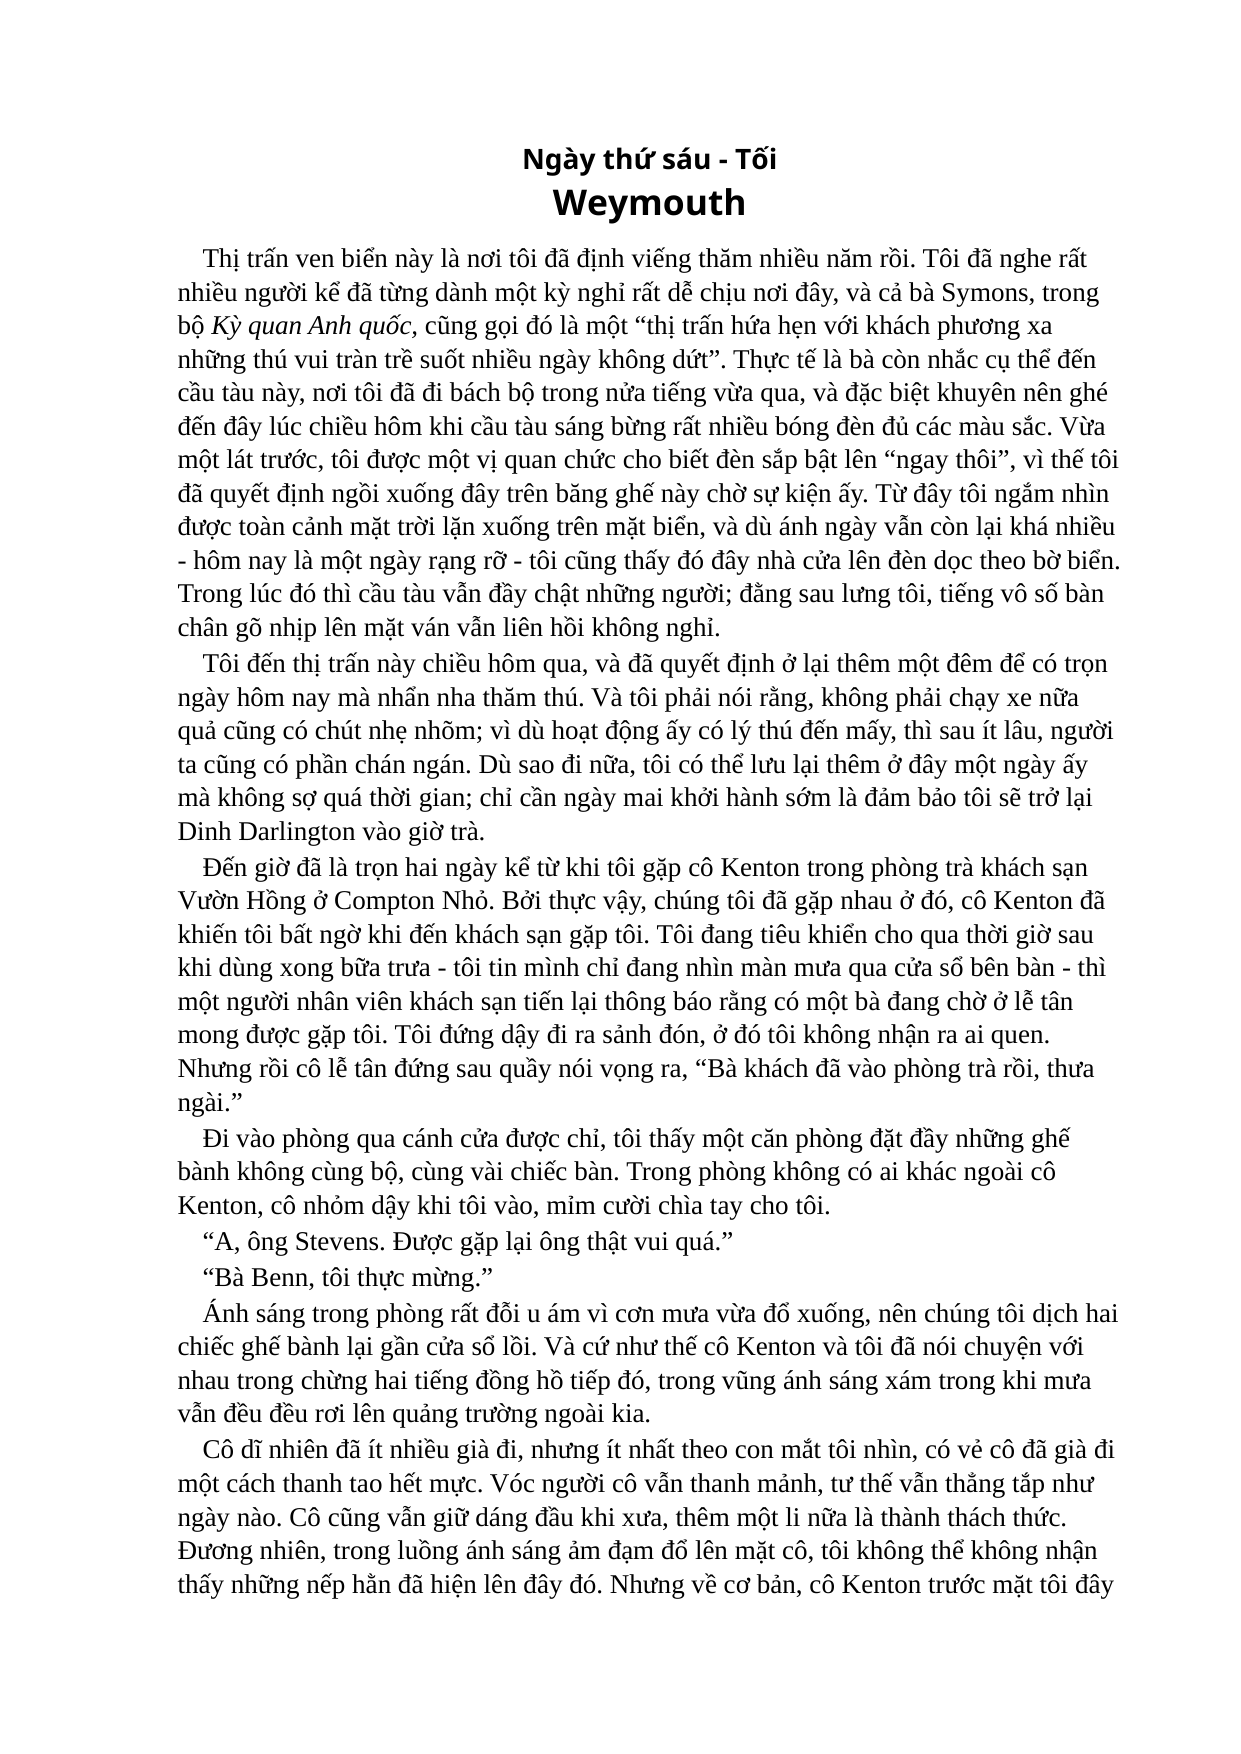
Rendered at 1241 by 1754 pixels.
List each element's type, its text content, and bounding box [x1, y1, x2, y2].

text “A, ông Stevens. Được gặp lại ông thật vui quá.” [177, 1225, 1122, 1256]
text Tôi đến thị trấn này chiều hôm qua, và đã quyết định ở lại thêm một đêm để có trọn ngày hôm nay mà nhẩn nha thăm thú. Và tôi phải nói rằng, không phải chạy xe nữa quả cũng có chút nhẹ nhõm; vì dù hoạt động ấy có lý thú đến mấy, thì sau ít lâu, người ta cũng có phần chán ngán. Dù sao đi nữa, tôi có thể lưu lại thêm ở đây một ngày ấy mà không sợ quá thời gian; chỉ cần ngày mai khởi hành sớm là đảm bảo tôi sẽ trở lại Dinh Darlington vào giờ trà. [177, 647, 1122, 846]
subtitle Ngày thứ sáu - Tối Weymouth [177, 135, 1122, 226]
text Đi vào phòng qua cánh cửa được chỉ, tôi thấy một căn phòng đặt đầy những ghế bành không cùng bộ, cùng vài chiếc bàn. Trong phòng không có ai khác ngoài cô Kenton, cô nhỏm dậy khi tôi vào, mỉm cười chìa tay cho tôi. [177, 1122, 1122, 1220]
text “Bà Benn, tôi thực mừng.” [177, 1261, 1122, 1292]
text Đến giờ đã là trọn hai ngày kể từ khi tôi gặp cô Kenton trong phòng trà khách sạn Vườn Hồng ở Compton Nhỏ. Bởi thực vậy, chúng tôi đã gặp nhau ở đó, cô Kenton đã khiến tôi bất ngờ khi đến khách sạn gặp tôi. Tôi đang tiêu khiển cho qua thời giờ sau khi dùng xong bữa trưa - tôi tin mình chỉ đang nhìn màn mưa qua cửa sổ bên bàn - thì một người nhân viên khách sạn tiến lại thông báo rằng có một bà đang chờ ở lễ tân mong được gặp tôi. Tôi đứng dậy đi ra sảnh đón, ở đó tôi không nhận ra ai quen. Nhưng rồi cô lễ tân đứng sau quầy nói vọng ra, “Bà khách đã vào phòng trà rồi, thưa ngài.” [177, 851, 1122, 1117]
text Ánh sáng trong phòng rất đỗi u ám vì cơn mưa vừa đổ xuống, nên chúng tôi dịch hai chiếc ghế bành lại gần cửa sổ lồi. Và cứ như thế cô Kenton và tôi đã nói chuyện với nhau trong chừng hai tiếng đồng hồ tiếp đó, trong vũng ánh sáng xám trong khi mưa vẫn đều đều rơi lên quảng trường ngoài kia. [177, 1297, 1122, 1429]
text Thị trấn ven biển này là nơi tôi đã định viếng thăm nhiều năm rồi. Tôi đã nghe rất nhiều người kể đã từng dành một kỳ nghỉ rất dễ chịu nơi đây, và cả bà Symons, trong bộ Kỳ quan Anh quốc, cũng gọi đó là một “thị trấn hứa hẹn với khách phương xa những thú vui tràn trề suốt nhiều ngày không dứt”. Thực tế là bà còn nhắc cụ thể đến cầu tàu này, nơi tôi đã đi bách bộ trong nửa tiếng vừa qua, và đặc biệt khuyên nên ghé đến đây lúc chiều hôm khi cầu tàu sáng bừng rất nhiều bóng đèn đủ các màu sắc. Vừa một lát trước, tôi được một vị quan chức cho biết đèn sắp bật lên “ngay thôi”, vì thế tôi đã quyết định ngồi xuống đây trên băng ghế này chờ sự kiện ấy. Từ đây tôi ngắm nhìn được toàn cảnh mặt trời lặn xuống trên mặt biển, và dù ánh ngày vẫn còn lại khá nhiều - hôm nay là một ngày rạng rỡ - tôi cũng thấy đó đây nhà cửa lên đèn dọc theo bờ biển. Trong lúc đó thì cầu tàu vẫn đầy chật những người; đằng sau lưng tôi, tiếng vô số bàn chân gõ nhịp lên mặt ván vẫn liên hồi không nghỉ. [177, 242, 1122, 642]
